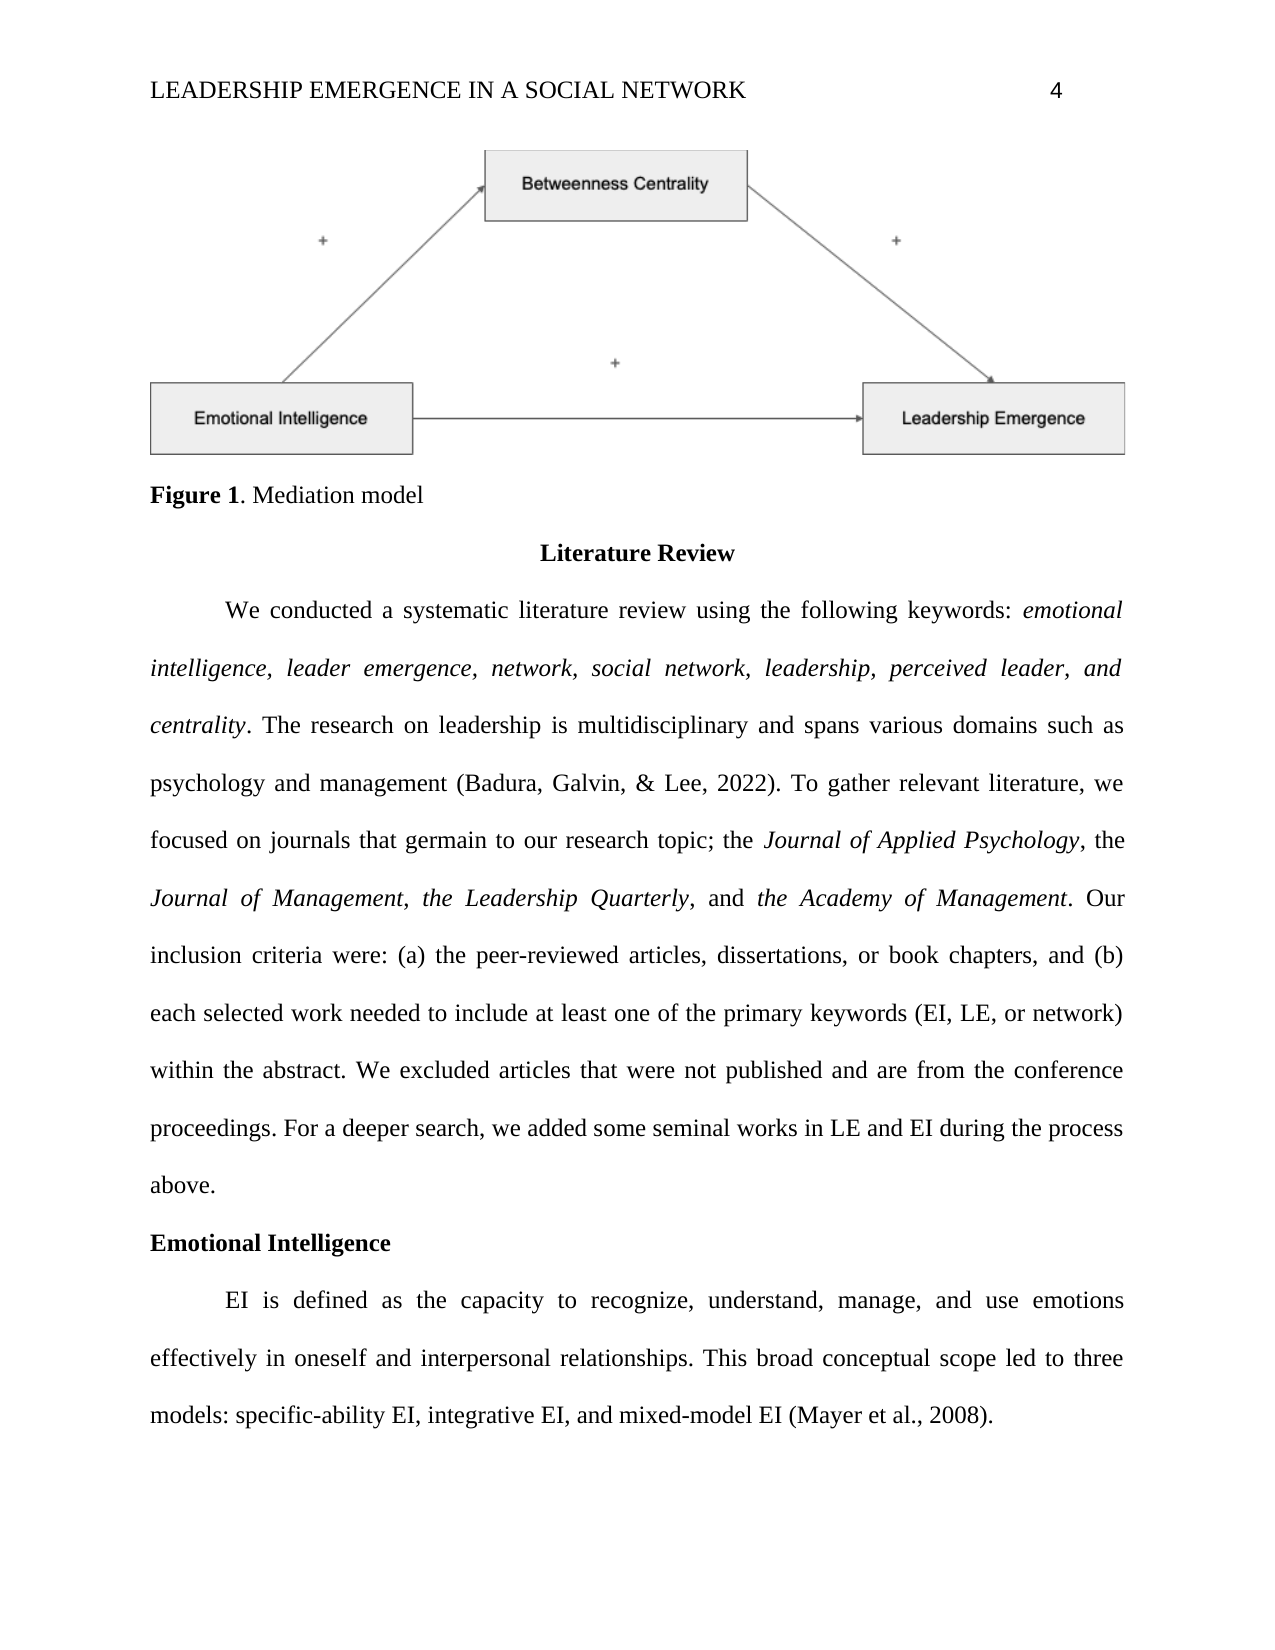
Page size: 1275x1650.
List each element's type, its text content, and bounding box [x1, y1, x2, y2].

text EI is defined as the capacity to recognize, understand, manage, and use emotions effectively in oneself and interpersonal relationships. This broad conceptual scope led to three models: specific-ability EI, integrative EI, and mixed-model EI (Mayer et al., 2008). [150, 1286, 1125, 1429]
text We conducted a systematic literature review using the following keywords: emotional intelligence, leader emergence, network, social network, leadership, perceived leader, and centrality. The research on leadership is multidisciplinary and spans various domains such as psychology and management (Badura, Galvin, & Lee, 2022). To gather relevant literature, we focused on journals that germain to our research topic; the Journal of Applied Psychology, the Journal of Management, the Leadership Quarterly, and the Academy of Management. Our inclusion criteria were: (a) the peer-reviewed articles, dissertations, or book chapters, and (b) each selected work needed to include at least one of the primary keywords (EI, LE, or network) within the abstract. We excluded articles that were not published and are from the conference proceedings. For a deeper search, we added some seminal works in LE and EI during the process above. [150, 596, 1125, 1199]
text Emotional Intelligence [150, 1228, 1125, 1257]
text Figure 1. Mediation model [150, 481, 1125, 509]
text Literature Review [150, 538, 1125, 567]
picture [150, 150, 1125, 455]
